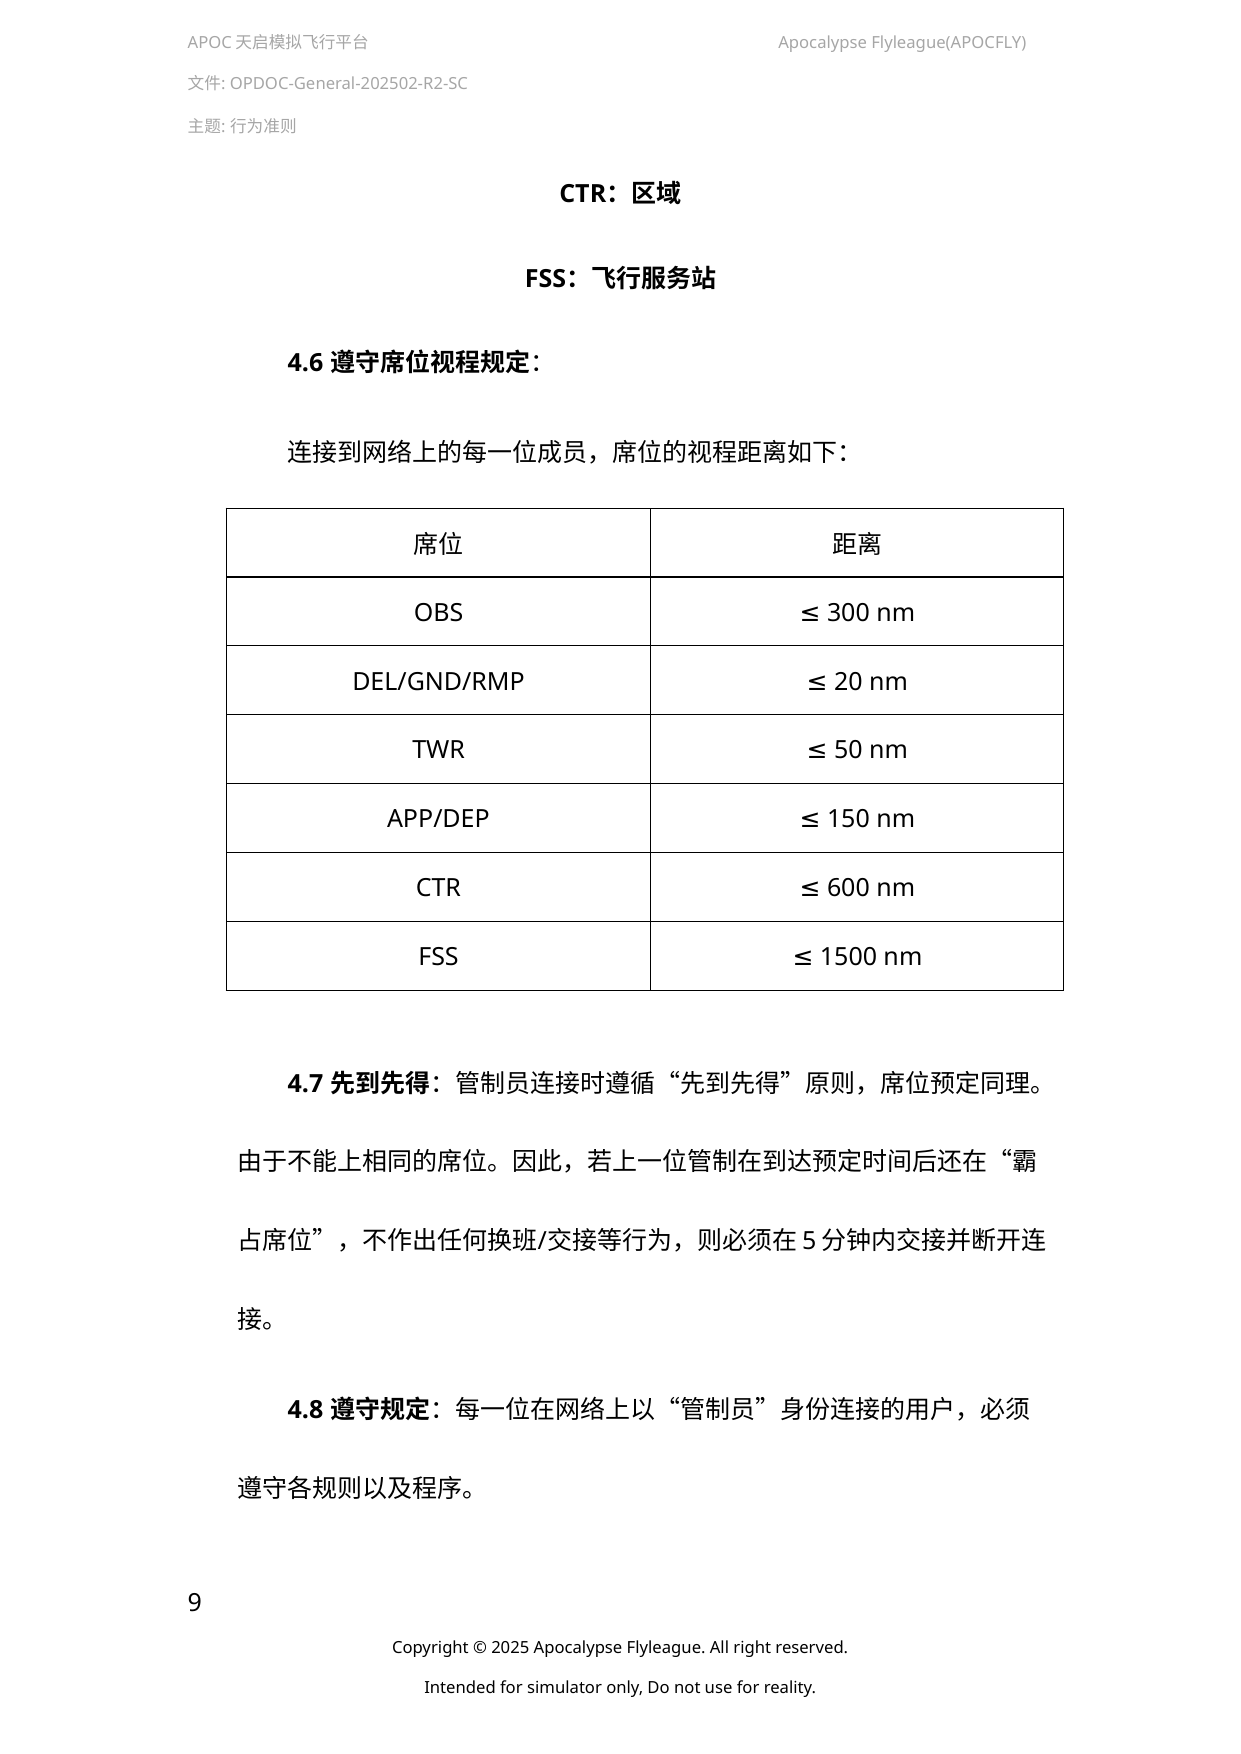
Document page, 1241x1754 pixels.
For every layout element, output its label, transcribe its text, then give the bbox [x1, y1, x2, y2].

text 4.7 先到先得：管制员连接时遵循“先到先得”原则，席位预定同理。由于不能上相同的席位。因此，若上一位管制在到达预定时间后还在“霸占席位”，不作出任何换班/交接等行为，则必须在5分钟内交接并断开连接。 [237, 1047, 1053, 1351]
table_cell ≤ 300 nm [651, 578, 1063, 645]
table_cell ≤ 1500 nm [651, 922, 1063, 990]
table_cell ≤ 600 nm [651, 853, 1063, 921]
text FSS：飞行服务站 [187, 242, 1053, 310]
table_cell TWR [227, 715, 650, 783]
table_cell ≤ 20 nm [651, 646, 1063, 714]
text 4.8 遵守规定：每一位在网络上以“管制员”身份连接的用户，必须遵守各规则以及程序。 [237, 1374, 1053, 1520]
text CTR：区域 [187, 158, 1053, 226]
text 4.6 遵守席位视程规定： [237, 327, 1053, 395]
table_header 距离 [651, 509, 1063, 576]
table_cell ≤ 150 nm [651, 784, 1063, 852]
table_cell DEL/GND/RMP [227, 646, 650, 714]
table_header 席位 [227, 509, 650, 576]
table_cell FSS [227, 922, 650, 990]
table_cell APP/DEP [227, 784, 650, 852]
text 连接到网络上的每一位成员，席位的视程距离如下： [237, 417, 1053, 485]
table_cell OBS [227, 578, 650, 645]
table_cell CTR [227, 853, 650, 921]
table_cell ≤ 50 nm [651, 715, 1063, 783]
